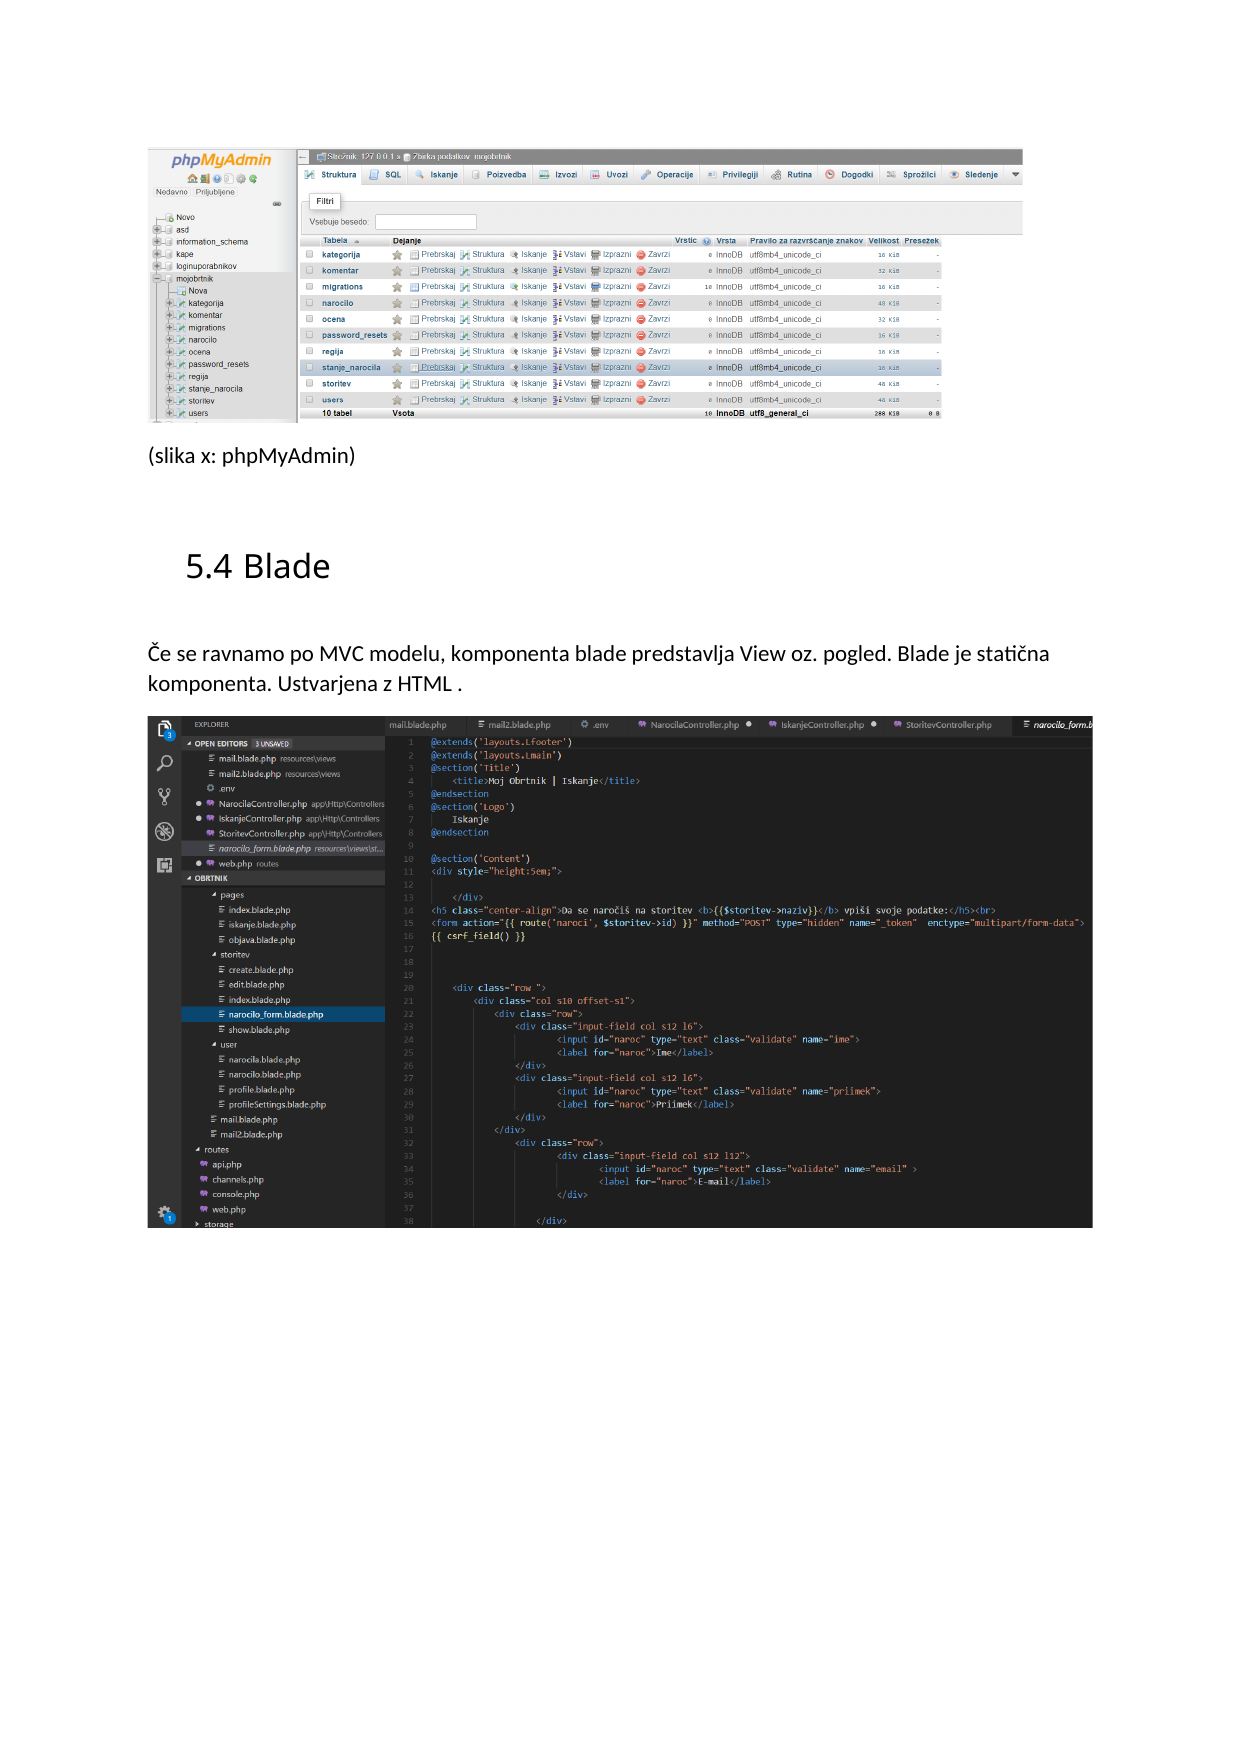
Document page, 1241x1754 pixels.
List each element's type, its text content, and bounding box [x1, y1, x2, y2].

picture [147, 147, 1023, 423]
picture [147, 716, 1093, 1228]
text (slika x: phpMyAdmin) [148, 441, 1093, 469]
subtitle Blade [185, 543, 1093, 588]
text Če se ravnamo po MVC modelu, komponenta blade predstavlja View oz. pogled. Blade je statična komponenta. Ustvarjena z HTML . [148, 639, 1093, 697]
